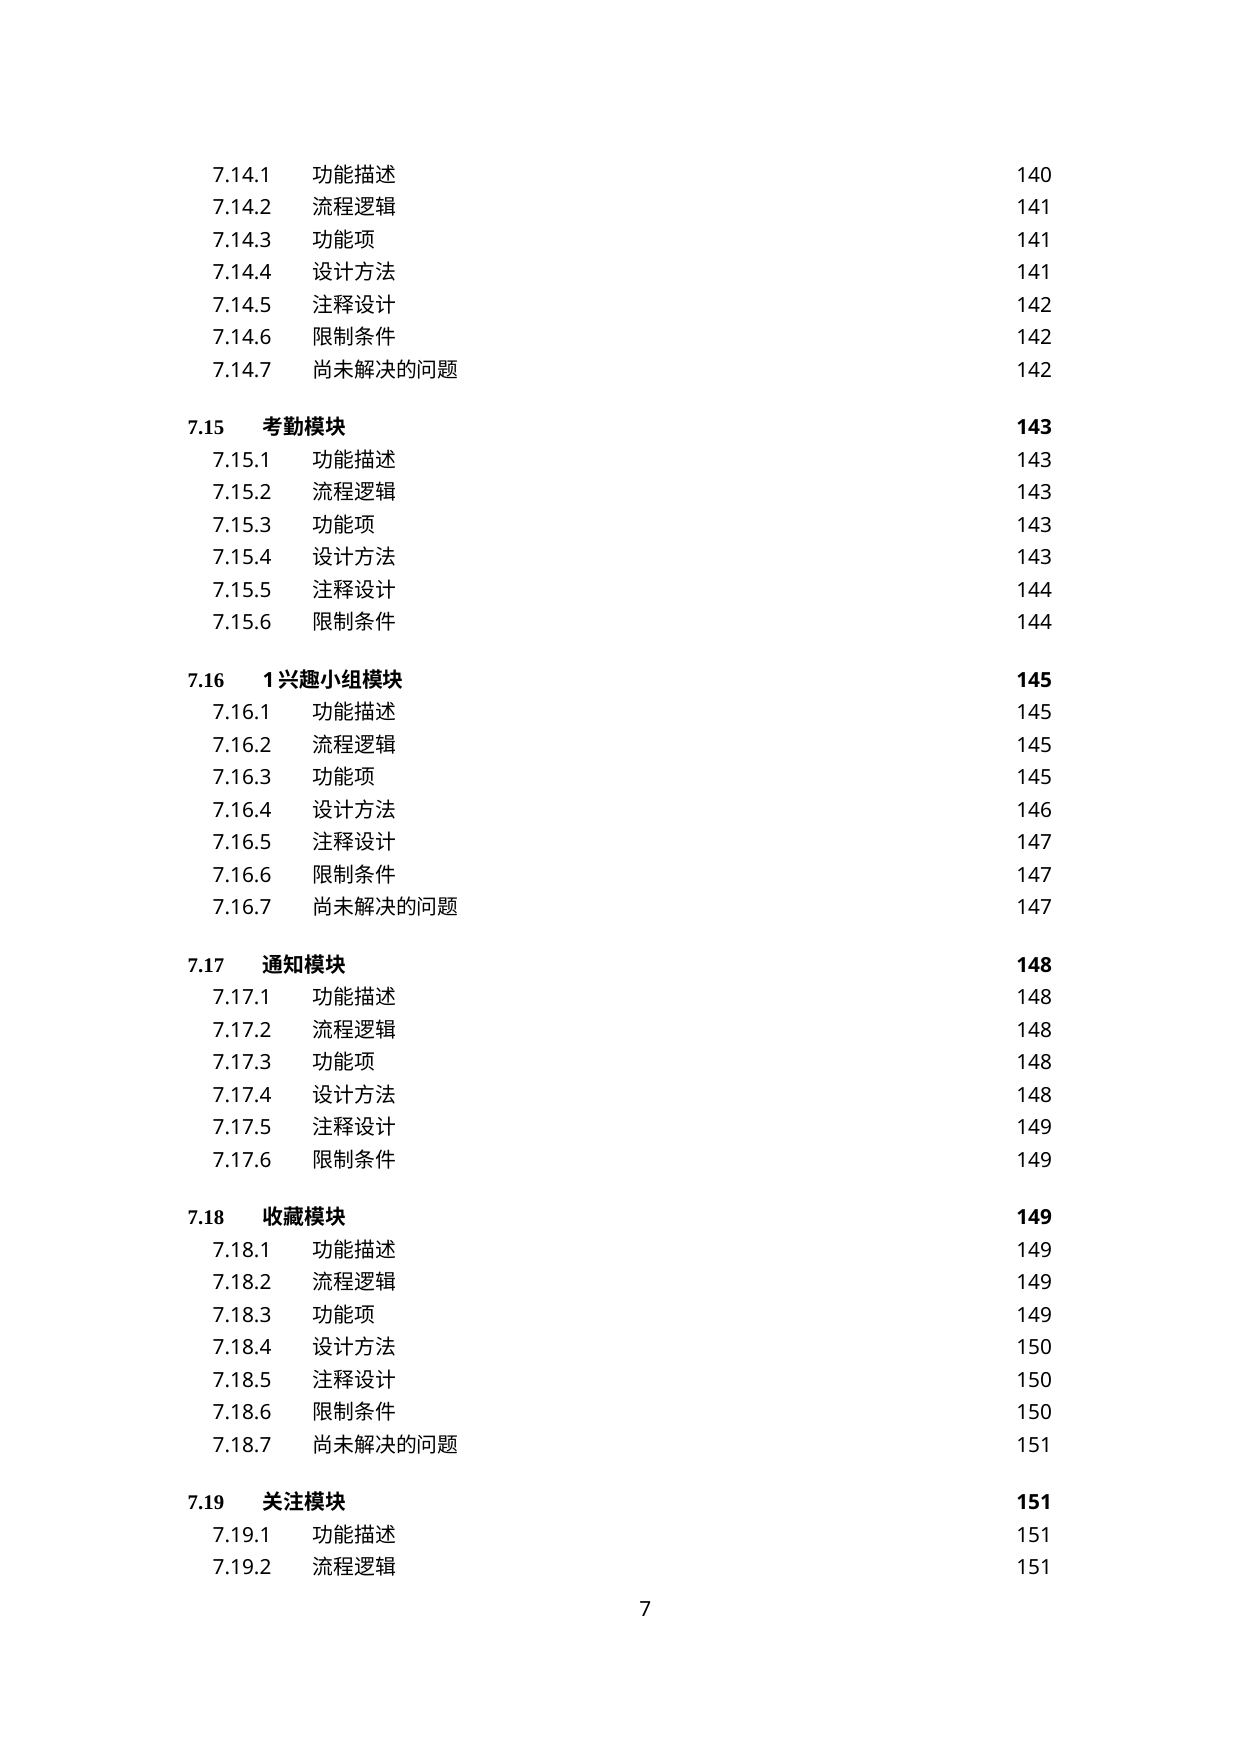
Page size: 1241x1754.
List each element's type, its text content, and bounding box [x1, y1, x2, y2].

text 7.18.1 功能描述 149 [212, 1232, 1053, 1264]
text 7.16.5 注释设计 147 [212, 824, 1053, 857]
text 7.15 考勤模块 143 [187, 409, 1053, 442]
text 7.18.6 限制条件 150 [212, 1394, 1053, 1427]
text 7.18.7 尚未解决的问题 151 [212, 1427, 1053, 1459]
text 7.18 收藏模块 149 [187, 1199, 1053, 1232]
text 7.17.3 功能项 148 [212, 1044, 1053, 1077]
text 7.14.2 流程逻辑 141 [212, 189, 1053, 222]
text 7.18.2 流程逻辑 149 [212, 1264, 1053, 1297]
text 7.15.3 功能项 143 [212, 507, 1053, 539]
text 7.17.6 限制条件 149 [212, 1142, 1053, 1174]
text 7.15.6 限制条件 144 [212, 604, 1053, 637]
text 7.14.3 功能项 141 [212, 222, 1053, 254]
text 7.15.1 功能描述 143 [212, 442, 1053, 474]
text 7.16.6 限制条件 147 [212, 857, 1053, 889]
text 7.15.4 设计方法 143 [212, 539, 1053, 572]
text 7.19 关注模块 151 [187, 1484, 1053, 1517]
text 7.16.7 尚未解决的问题 147 [212, 889, 1053, 922]
text 7.18.4 设计方法 150 [212, 1329, 1053, 1362]
text 7.16.4 设计方法 146 [212, 792, 1053, 824]
text 7.15.5 注释设计 144 [212, 572, 1053, 604]
text 7.16.3 功能项 145 [212, 759, 1053, 792]
text 7.16 1兴趣小组模块 145 [187, 662, 1053, 694]
text 7.17.1 功能描述 148 [212, 979, 1053, 1012]
text 7.14.6 限制条件 142 [212, 319, 1053, 352]
text 7.17.5 注释设计 149 [212, 1109, 1053, 1142]
text 7.14.4 设计方法 141 [212, 254, 1053, 287]
text 7.16.1 功能描述 145 [212, 694, 1053, 727]
text 7.14.1 功能描述 140 [212, 157, 1053, 189]
text 7.18.5 注释设计 150 [212, 1362, 1053, 1394]
text 7.16.2 流程逻辑 145 [212, 727, 1053, 759]
text 7.19.1 功能描述 151 [212, 1517, 1053, 1549]
text 7.19.2 流程逻辑 151 [212, 1549, 1053, 1582]
text 7.15.2 流程逻辑 143 [212, 474, 1053, 507]
text 7.17 通知模块 148 [187, 947, 1053, 979]
text 7.17.4 设计方法 148 [212, 1077, 1053, 1109]
text 7.17.2 流程逻辑 148 [212, 1012, 1053, 1044]
text 7.14.7 尚未解决的问题 142 [212, 352, 1053, 384]
text 7.14.5 注释设计 142 [212, 287, 1053, 319]
text 7.18.3 功能项 149 [212, 1297, 1053, 1329]
